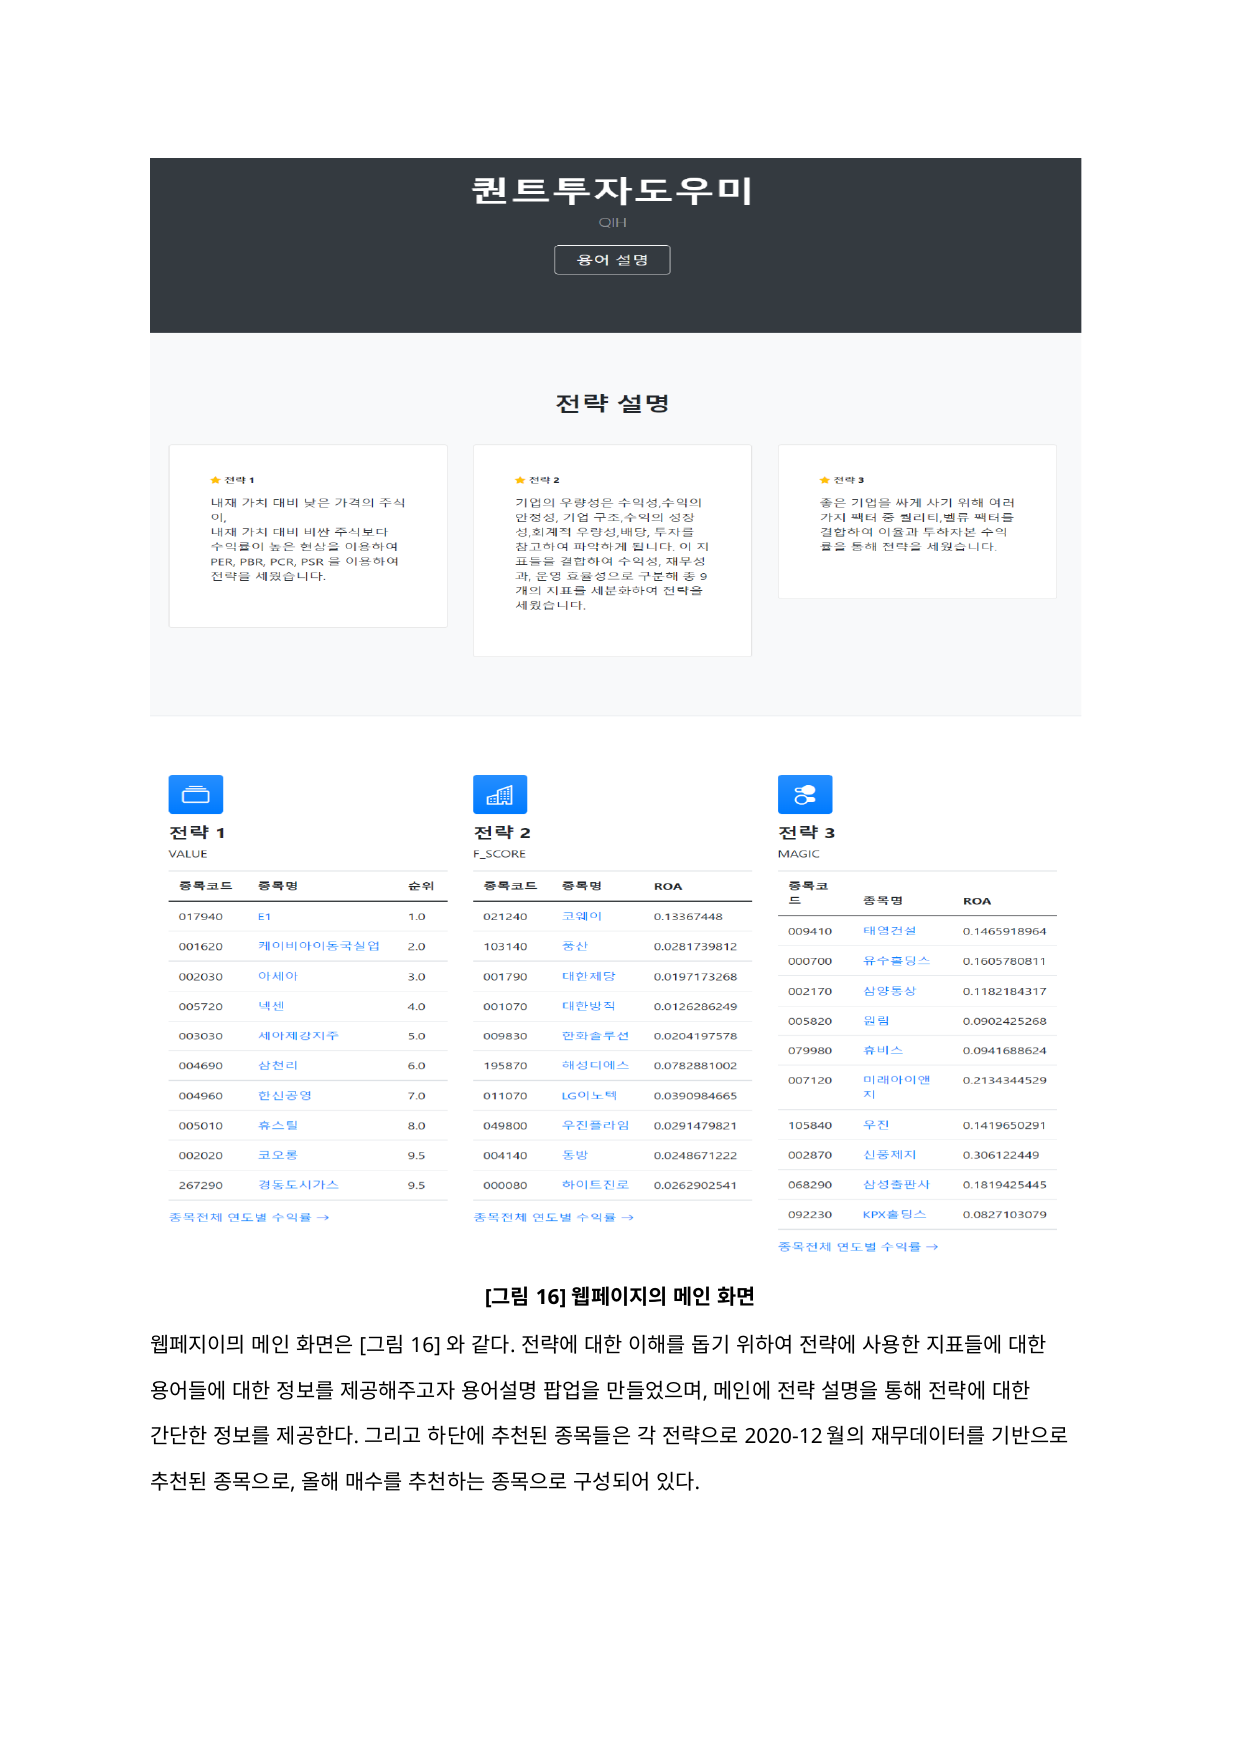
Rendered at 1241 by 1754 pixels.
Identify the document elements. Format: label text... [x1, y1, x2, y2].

list 웹페지이믜 메인 화면은 [그림 16] 와 같다. 전략에 대한 이해를 돕기 위하여 전략에 사용한 지표들에 대한 용어들에 대한 정보를 제공해주고자 용어설명 팝업을 만들었으며, 메인에 전략 설명을 통해 전략에 대한 간단한 정보를 제공한다. 그리고 하단에 추천된 종목들은 각 전략으로 2020-12월의 재무데이터를 기반으로 추천된 종목으로, 올해 매수를 추천하는 종목으로 구성되어 있다. [150, 1329, 1090, 1495]
picture [150, 158, 1082, 1263]
